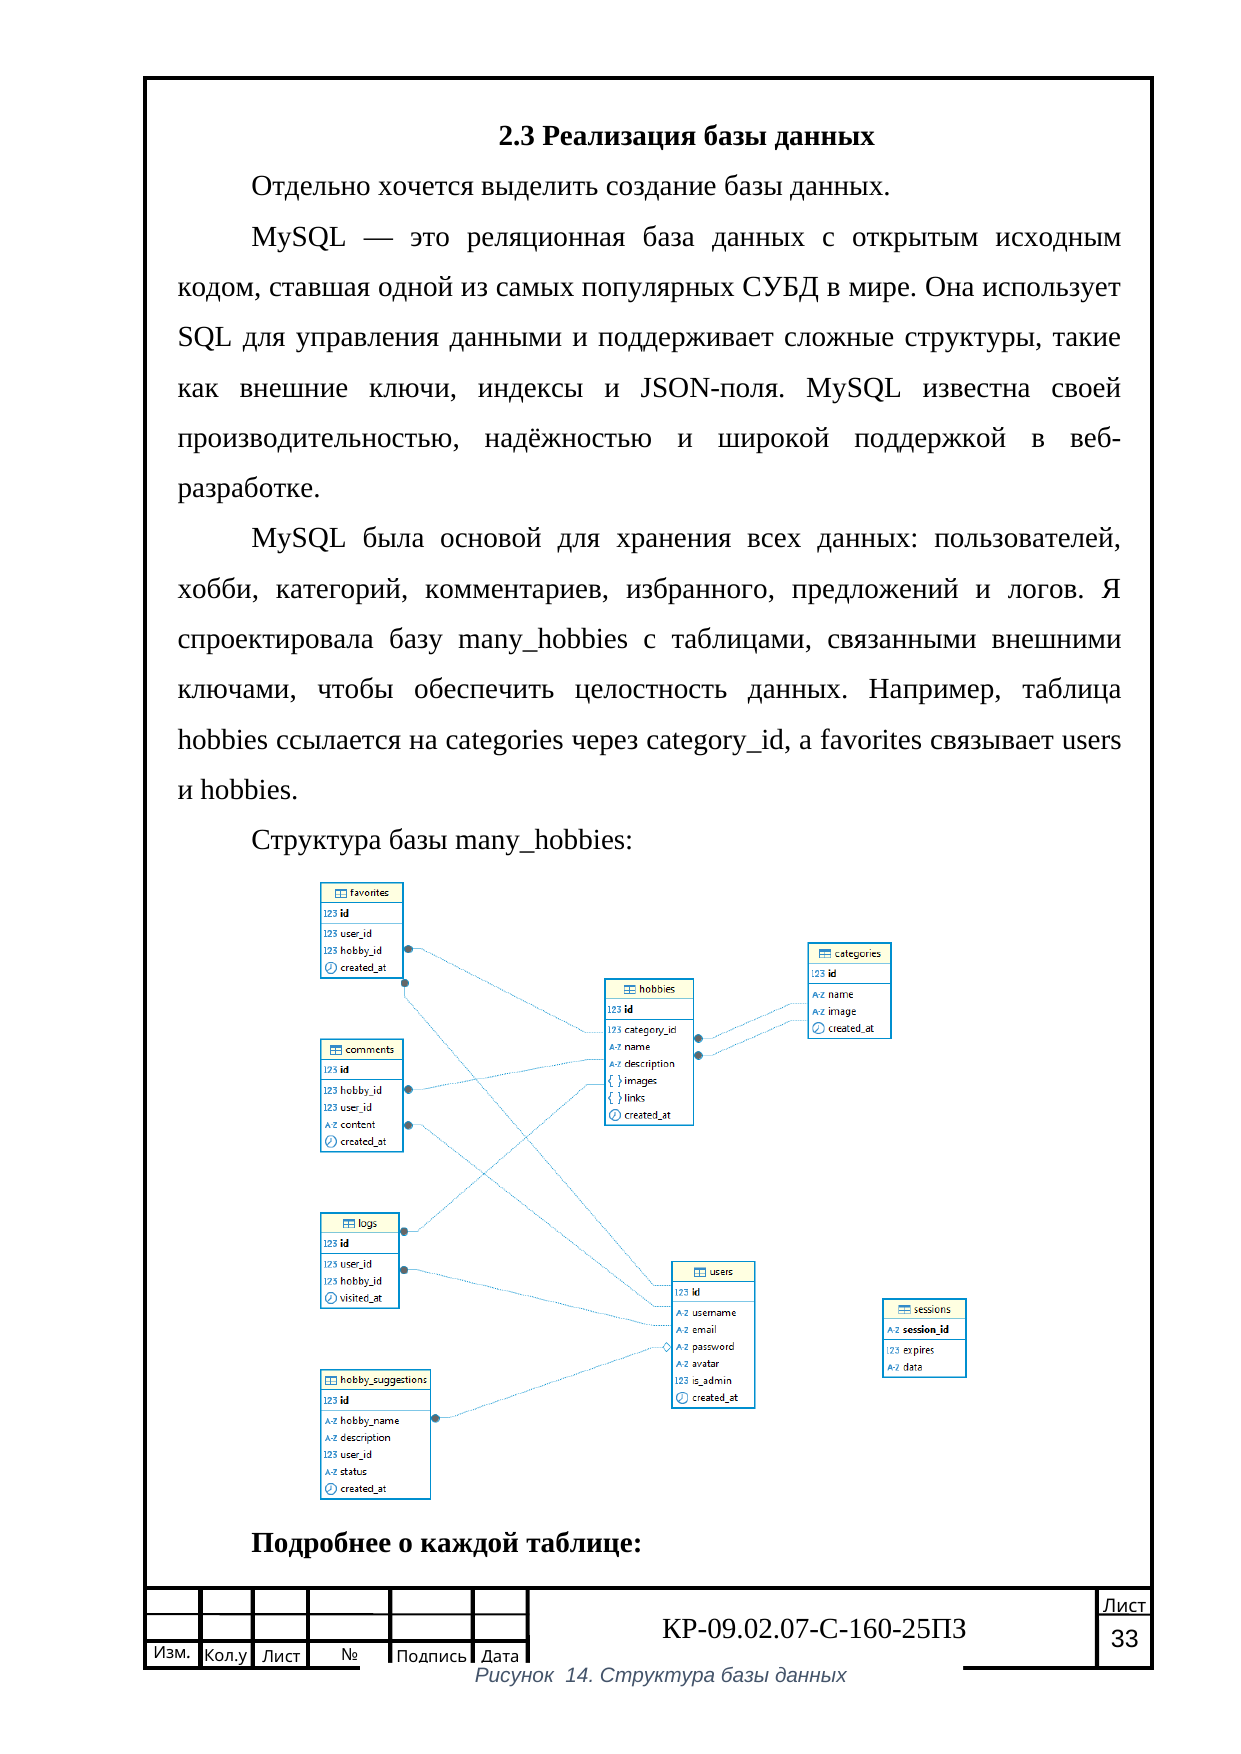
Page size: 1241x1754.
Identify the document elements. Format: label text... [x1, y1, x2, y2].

text Подробнее о каждой таблице: [177, 1525, 1122, 1558]
text Структура базы many_hobbies: [177, 822, 1122, 856]
text MySQL — это реляционная база данных с открытым исходным кодом, ставшая одной из самых популярных СУБД в мире. Она использует SQL для управления данными и поддерживает сложные структуры, такие как внешние ключи, индексы и JSON-поля. MySQL известна своей производительностью, надёжностью и широкой поддержкой в веб-разработке. [177, 219, 1122, 504]
text MySQL была основой для хранения всех данных: пользователей, хобби, категорий, комментариев, избранного, предложений и логов. Я спроектировала базу many_hobbies с таблицами, связанными внешними ключами, чтобы обеспечить целостность данных. Например, таблица hobbies ссылается на categories через category_id, а favorites связывает users и hobbies. [177, 521, 1122, 806]
text 2.3 Реализация базы данных [177, 118, 1122, 152]
picture [299, 872, 1030, 1508]
text Отдельно хочется выделить создание базы данных. [177, 168, 1122, 202]
